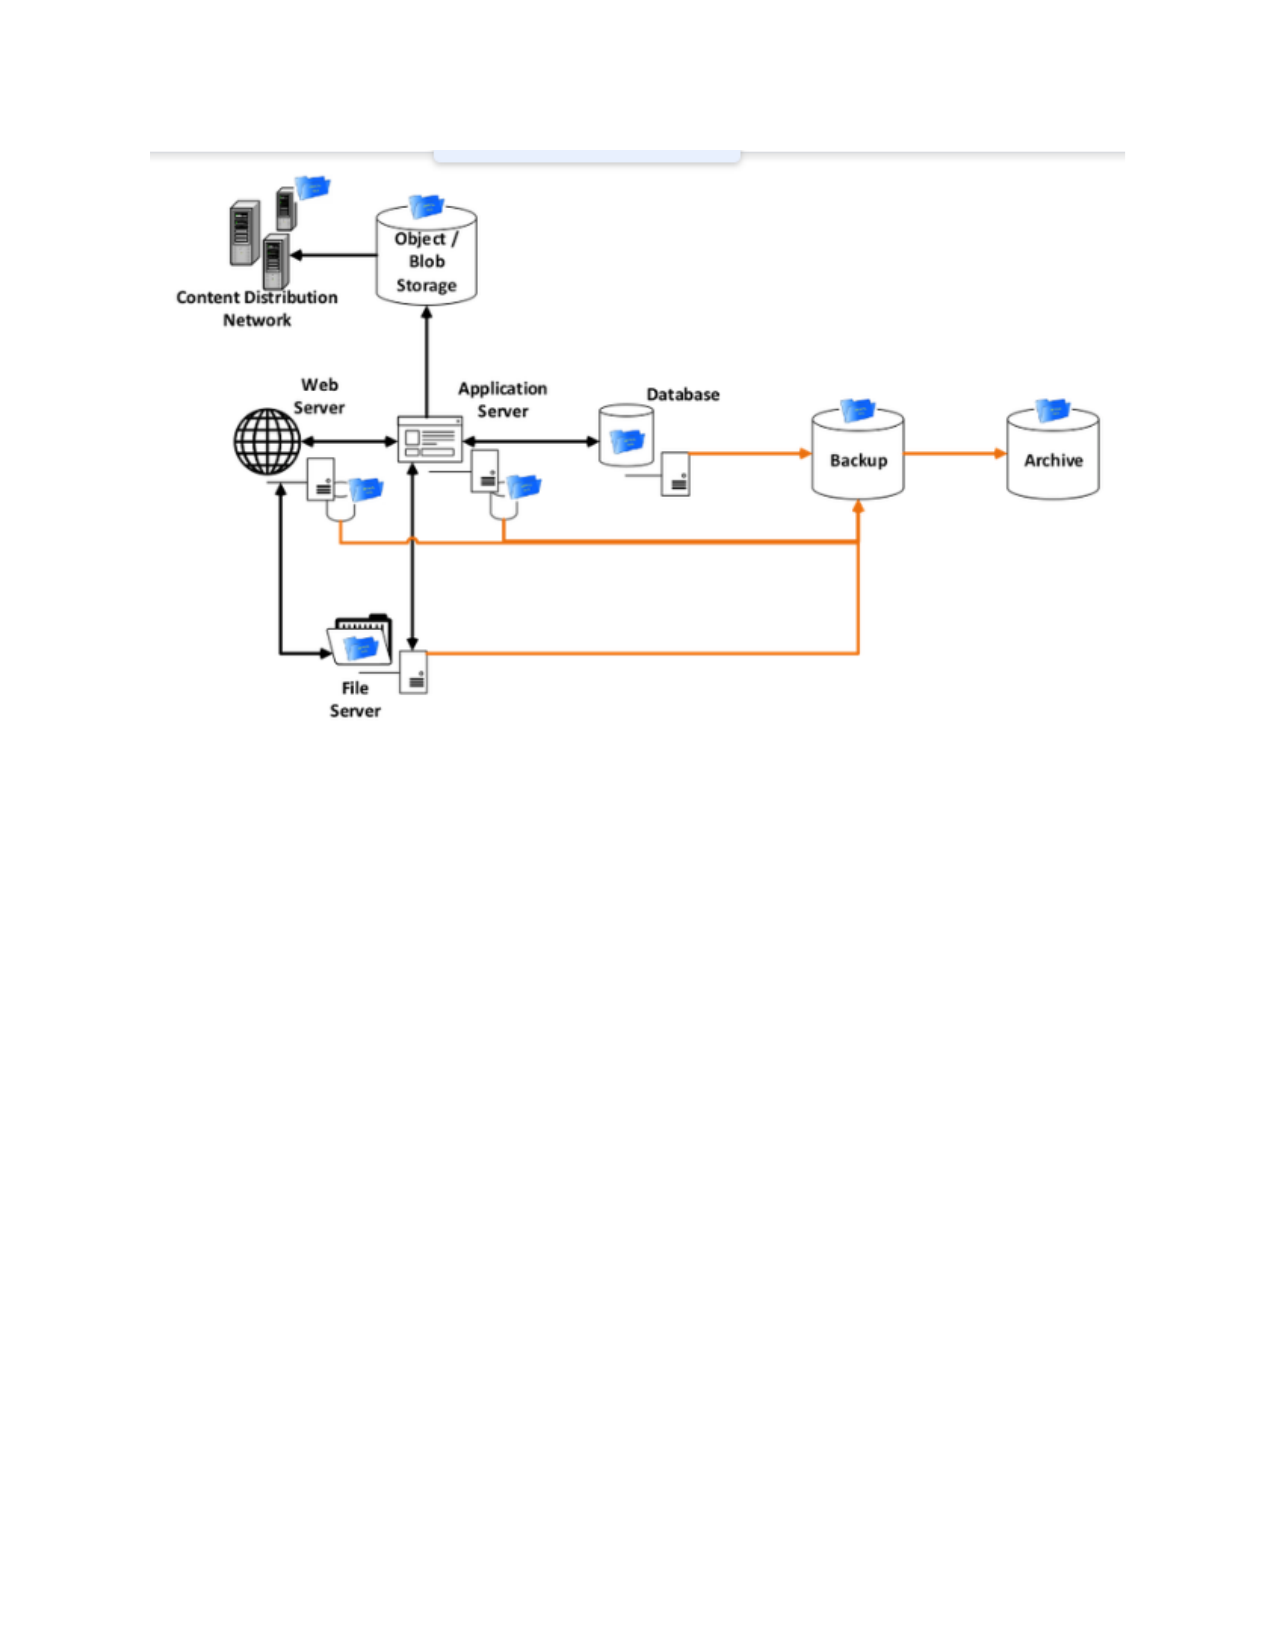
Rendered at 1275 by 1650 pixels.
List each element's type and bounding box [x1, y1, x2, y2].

picture [150, 150, 1125, 748]
